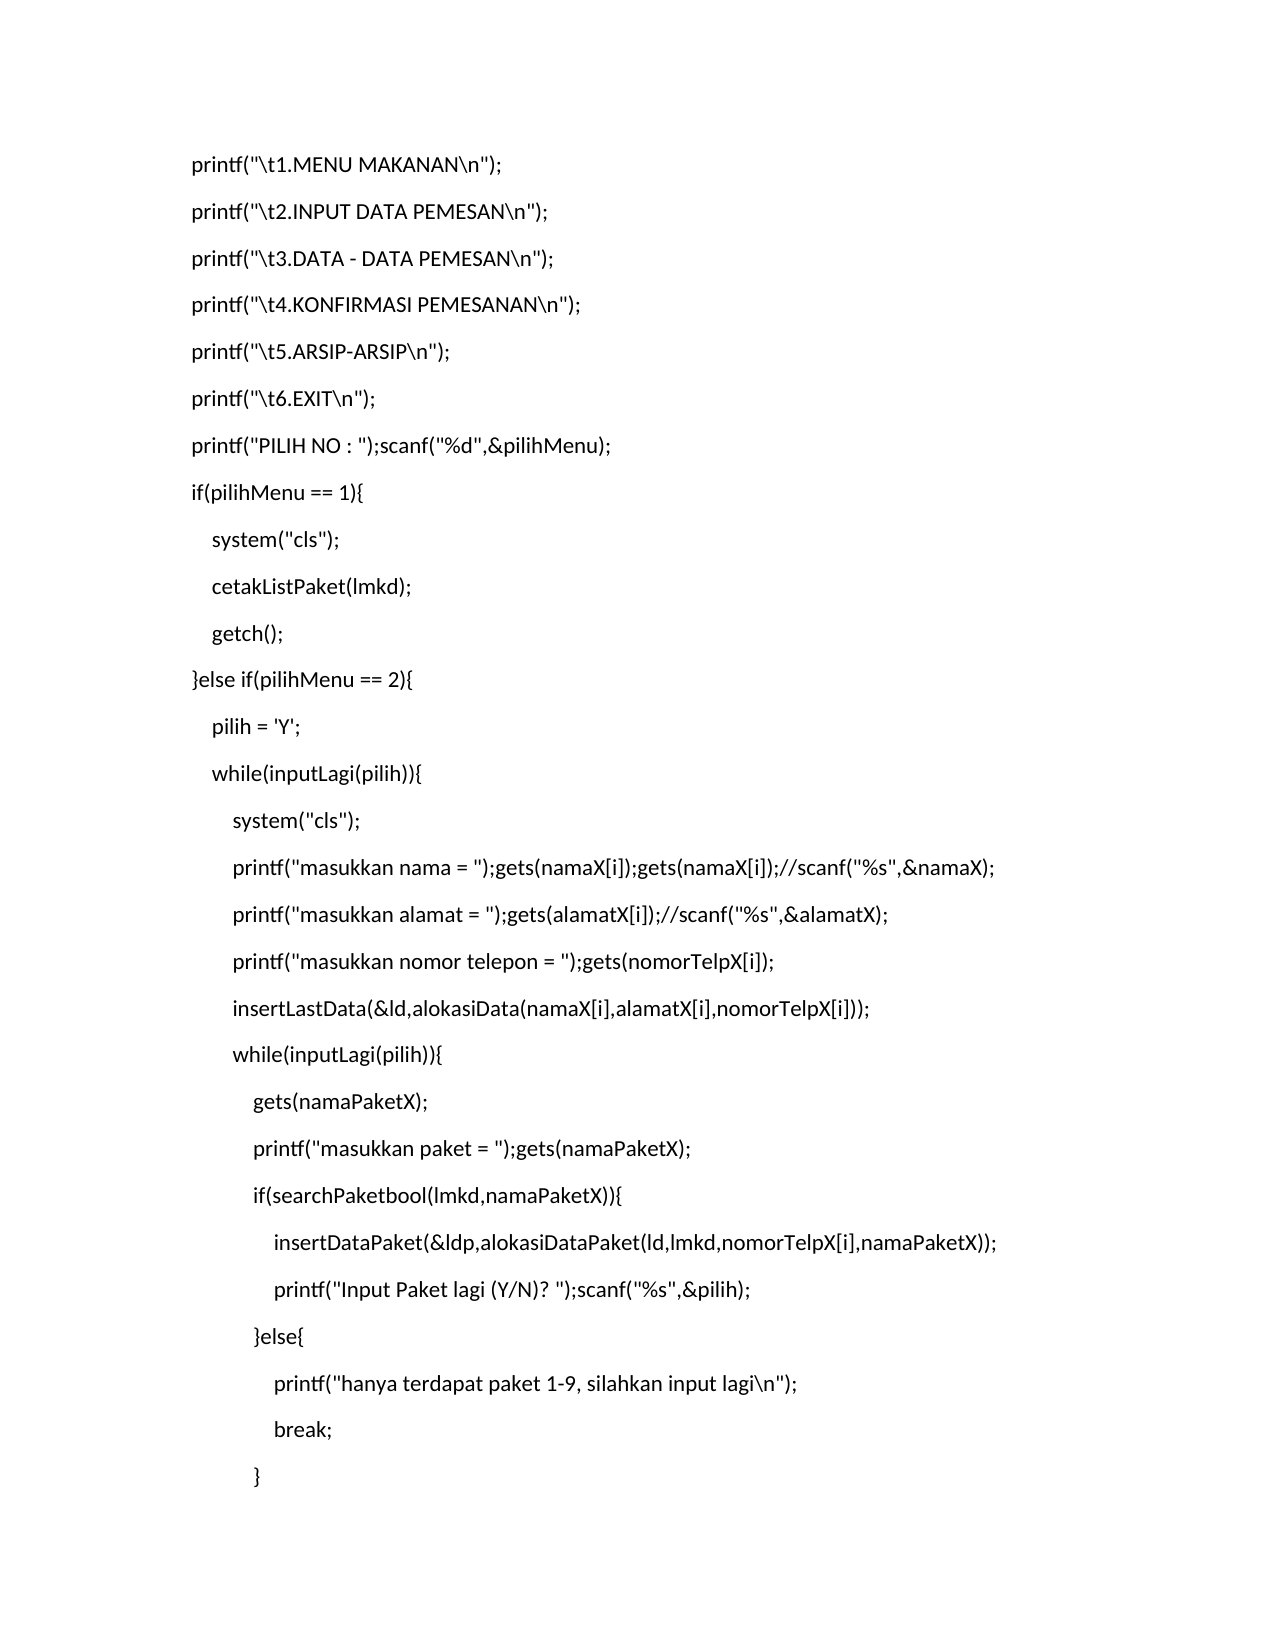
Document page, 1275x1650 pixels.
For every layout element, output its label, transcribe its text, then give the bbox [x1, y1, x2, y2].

text system("cls"); [150, 806, 1125, 834]
text } [150, 1462, 1125, 1491]
text printf("PILIH NO : ");scanf("%d",&pilihMenu); [150, 431, 1125, 459]
text printf("\t4.KONFIRMASI PEMESANAN\n"); [150, 291, 1125, 319]
text printf("masukkan paket = ");gets(namaPaketX); [150, 1134, 1125, 1162]
text if(pilihMenu == 1){ [150, 478, 1125, 506]
text printf("\t6.EXIT\n"); [150, 384, 1125, 412]
text while(inputLagi(pilih)){ [150, 1041, 1125, 1069]
text insertLastData(&ld,alokasiData(namaX[i],alamatX[i],nomorTelpX[i])); [150, 994, 1125, 1022]
text printf("\t2.INPUT DATA PEMESAN\n"); [150, 197, 1125, 225]
text }else if(pilihMenu == 2){ [150, 666, 1125, 694]
text break; [150, 1416, 1125, 1444]
text printf("masukkan nomor telepon = ");gets(nomorTelpX[i]); [150, 947, 1125, 975]
text getch(); [150, 619, 1125, 647]
text cetakListPaket(lmkd); [150, 572, 1125, 600]
text printf("\t5.ARSIP-ARSIP\n"); [150, 337, 1125, 366]
text printf("\t1.MENU MAKANAN\n"); [150, 150, 1125, 178]
text system("cls"); [150, 525, 1125, 553]
text gets(namaPaketX); [150, 1087, 1125, 1116]
text while(inputLagi(pilih)){ [150, 759, 1125, 787]
text printf("masukkan alamat = ");gets(alamatX[i]);//scanf("%s",&alamatX); [150, 900, 1125, 928]
text pilih = 'Y'; [150, 712, 1125, 741]
text insertDataPaket(&ldp,alokasiDataPaket(ld,lmkd,nomorTelpX[i],namaPaketX)); [150, 1228, 1125, 1256]
text }else{ [150, 1322, 1125, 1350]
text printf("hanya terdapat paket 1-9, silahkan input lagi\n"); [150, 1369, 1125, 1397]
text printf("Input Paket lagi (Y/N)? ");scanf("%s",&pilih); [150, 1275, 1125, 1303]
text printf("\t3.DATA - DATA PEMESAN\n"); [150, 244, 1125, 272]
text if(searchPaketbool(lmkd,namaPaketX)){ [150, 1181, 1125, 1209]
text printf("masukkan nama = ");gets(namaX[i]);gets(namaX[i]);//scanf("%s",&namaX); [150, 853, 1125, 881]
